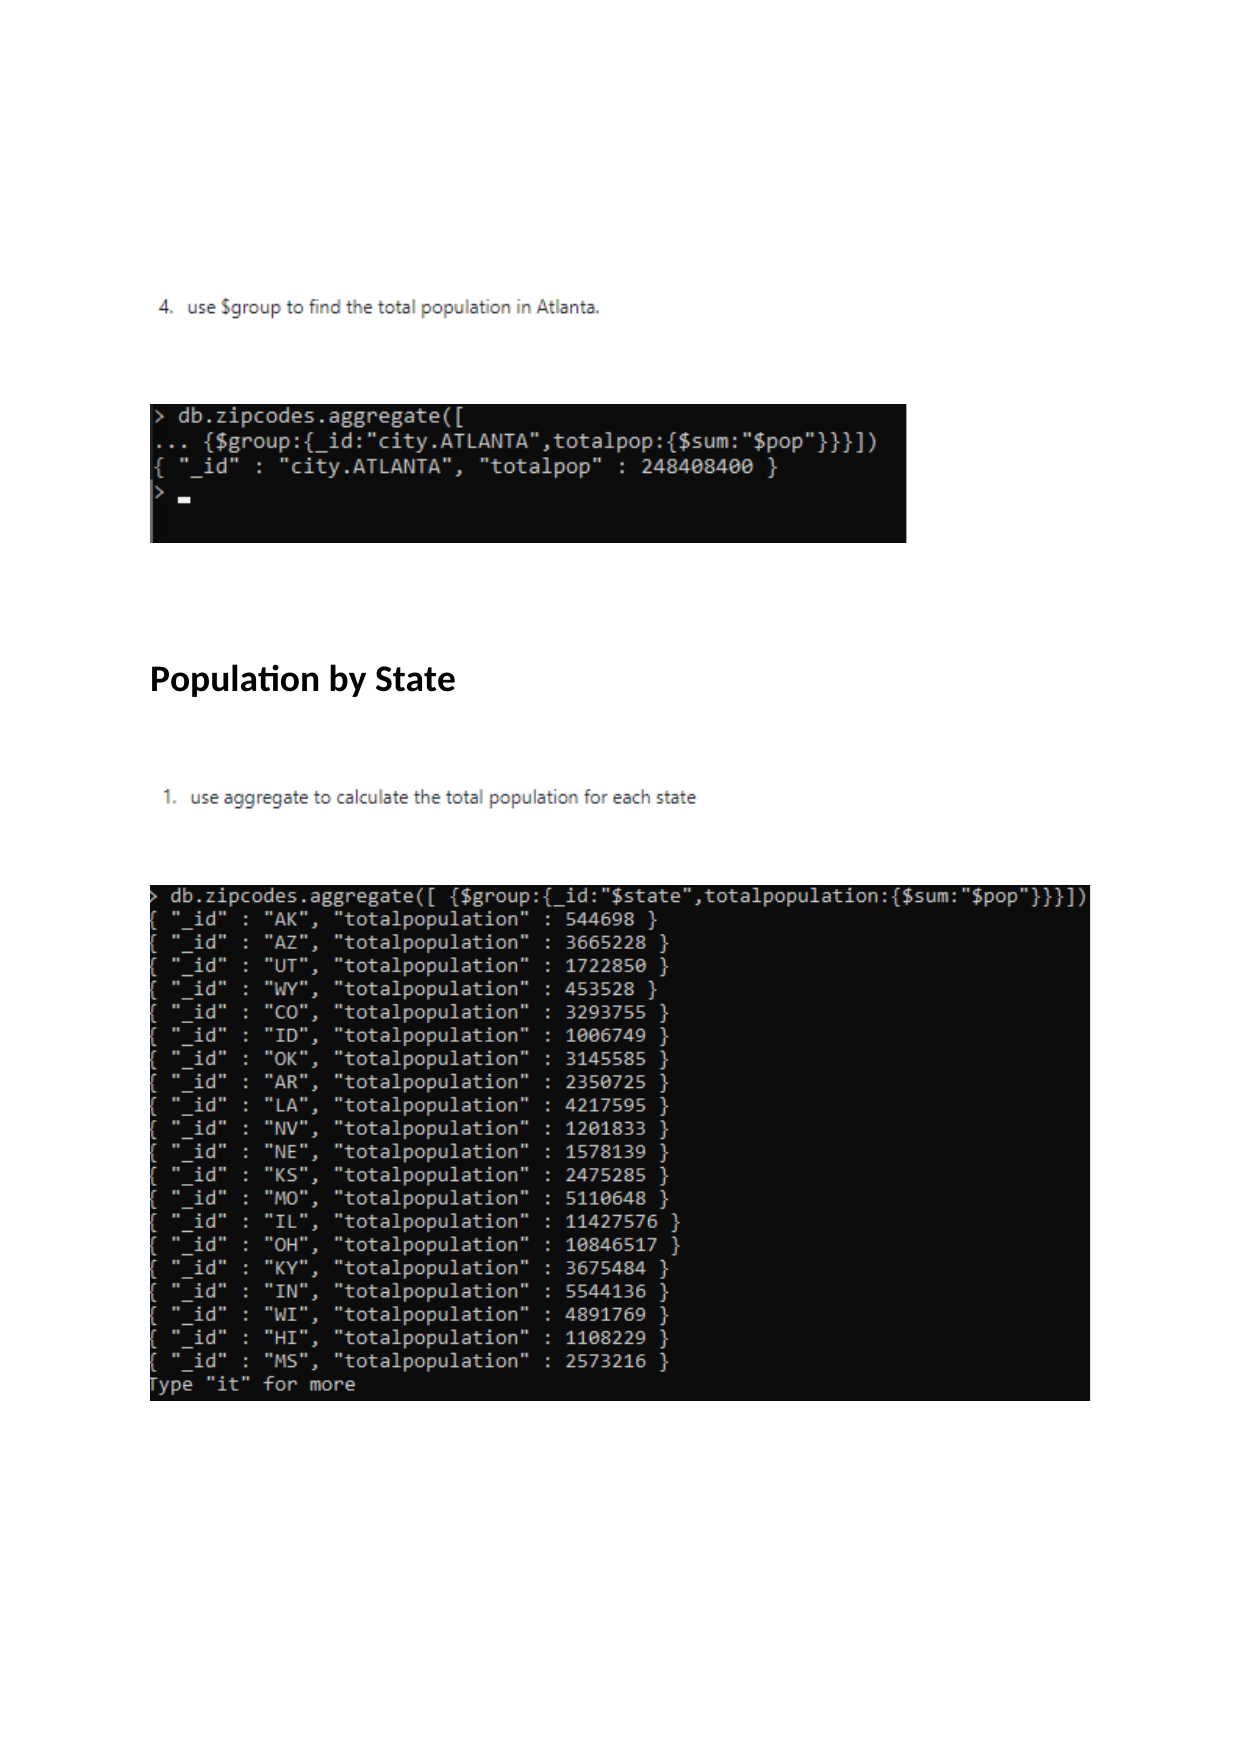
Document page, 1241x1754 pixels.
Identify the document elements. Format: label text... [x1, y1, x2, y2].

text Population by State [150, 655, 1090, 701]
picture [150, 290, 630, 339]
picture [150, 767, 733, 820]
picture [150, 885, 1091, 1401]
picture [150, 404, 907, 543]
